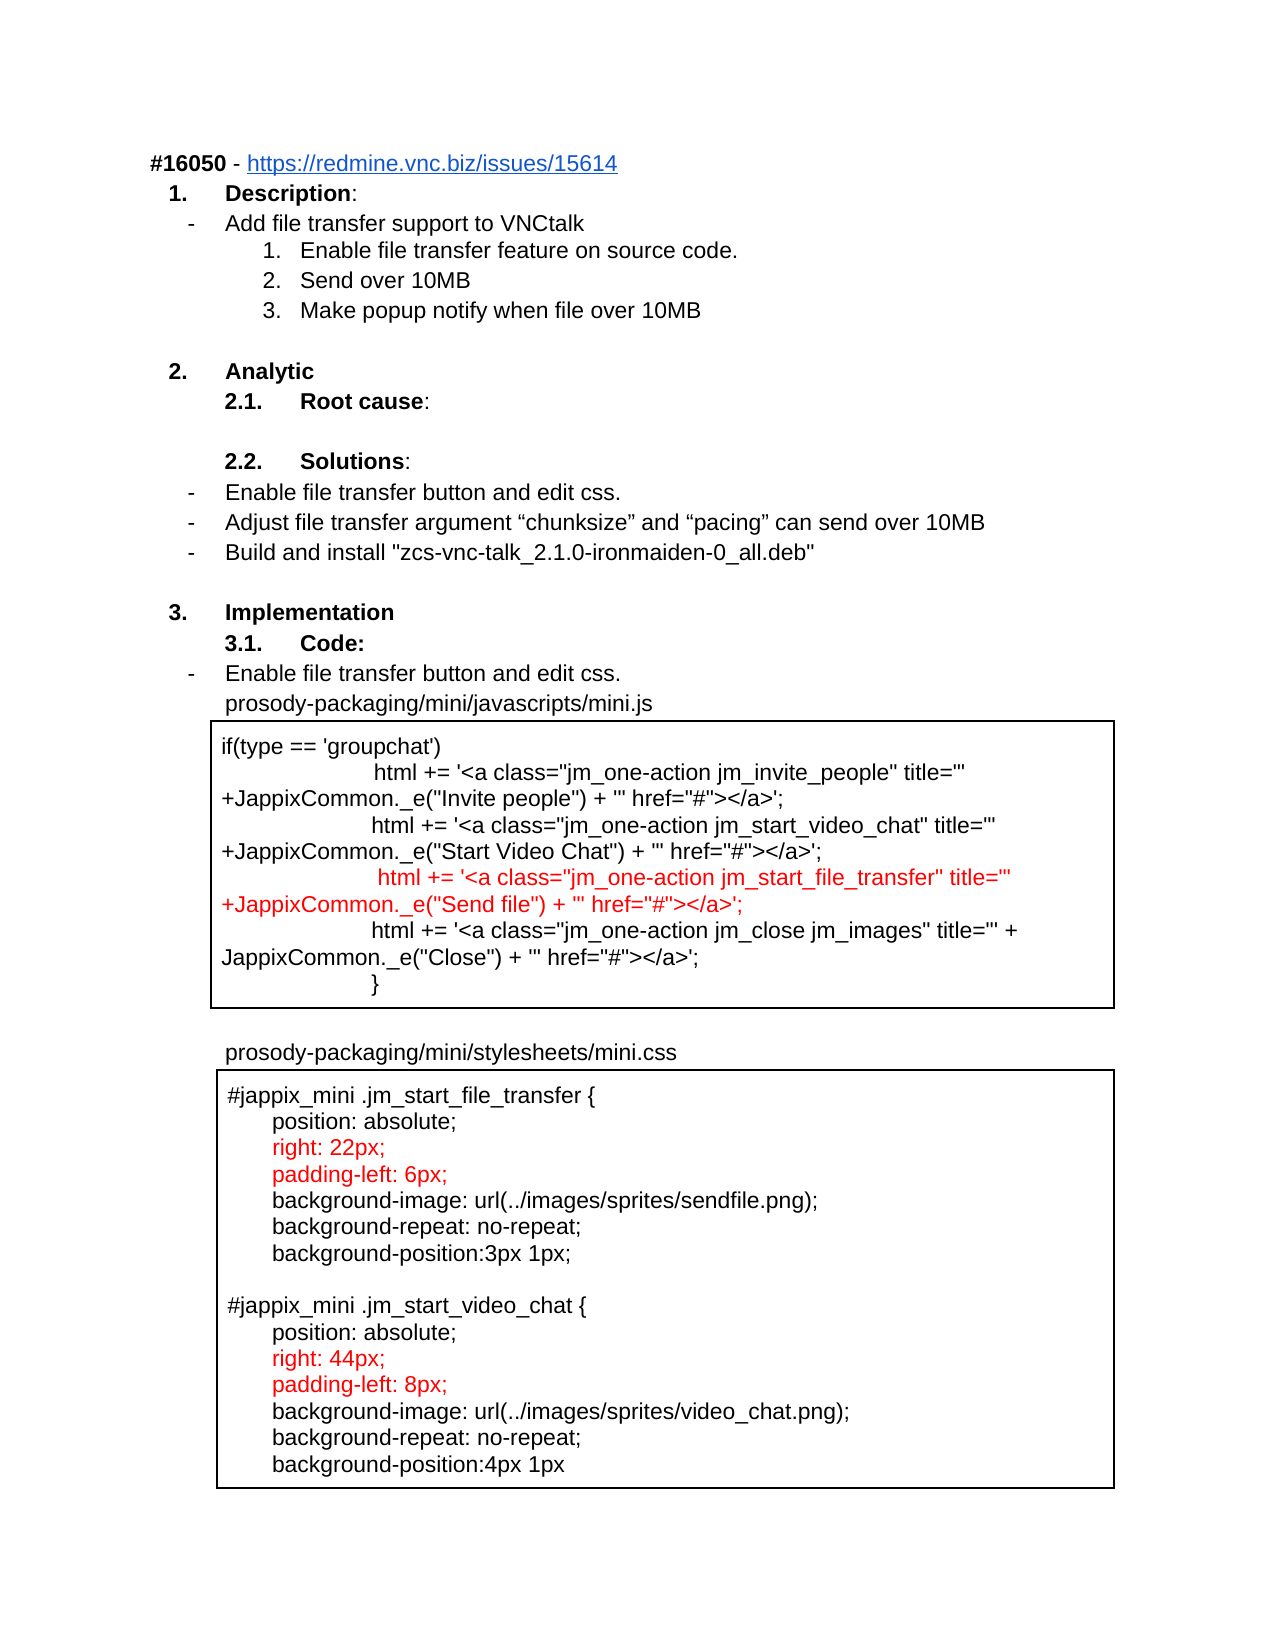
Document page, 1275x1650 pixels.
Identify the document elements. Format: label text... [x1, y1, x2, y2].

text prosody-packaging/mini/javascripts/mini.js [150, 690, 1125, 716]
list Add file transfer support to VNCtalk [187, 210, 1125, 237]
list Solutions: [262, 448, 1125, 474]
table_header if(type == 'groupchat') html += '<a class="jm_one-action jm_invite_people" title="' +JappixCommon._e("Invite people") + '" href="#"></a>'; html += '<a class="jm_one-action jm_start_video_chat" title="' +JappixCommon._e("Start Video Chat") + '" href="#"></a>'; html += '<a class="jm_one-action jm_start_file_transfer" title="' +JappixCommon._e("Send file") + '" href="#"></a>'; html += '<a class="jm_one-action jm_close jm_images" title="' + JappixCommon._e("Close") + '" href="#"></a>'; } [212, 722, 1113, 1007]
list Root cause: [262, 388, 1125, 414]
list Implementation [187, 599, 1125, 626]
text #16050 - https://redmine.vnc.biz/issues/15614 [150, 150, 1125, 176]
list Description: [187, 180, 1125, 207]
list Analytic [187, 358, 1125, 384]
list Adjust file transfer argument “chunksize” and “pacing” can send over 10MB [187, 509, 1125, 535]
list Build and install "zcs-vnc-talk_2.1.0-ironmaiden-0_all.deb" [187, 539, 1125, 565]
list Enable file transfer feature on source code. [262, 237, 1125, 263]
list Enable file transfer button and edit css. [187, 478, 1125, 505]
list Code: [262, 629, 1125, 656]
list Send over 10MB [262, 267, 1125, 293]
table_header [218, 1071, 1113, 1487]
list Make popup notify when file over 10MB [262, 297, 1125, 323]
text prosody-packaging/mini/stylesheets/mini.css [150, 1039, 1125, 1065]
list Enable file transfer button and edit css. [187, 660, 1125, 686]
